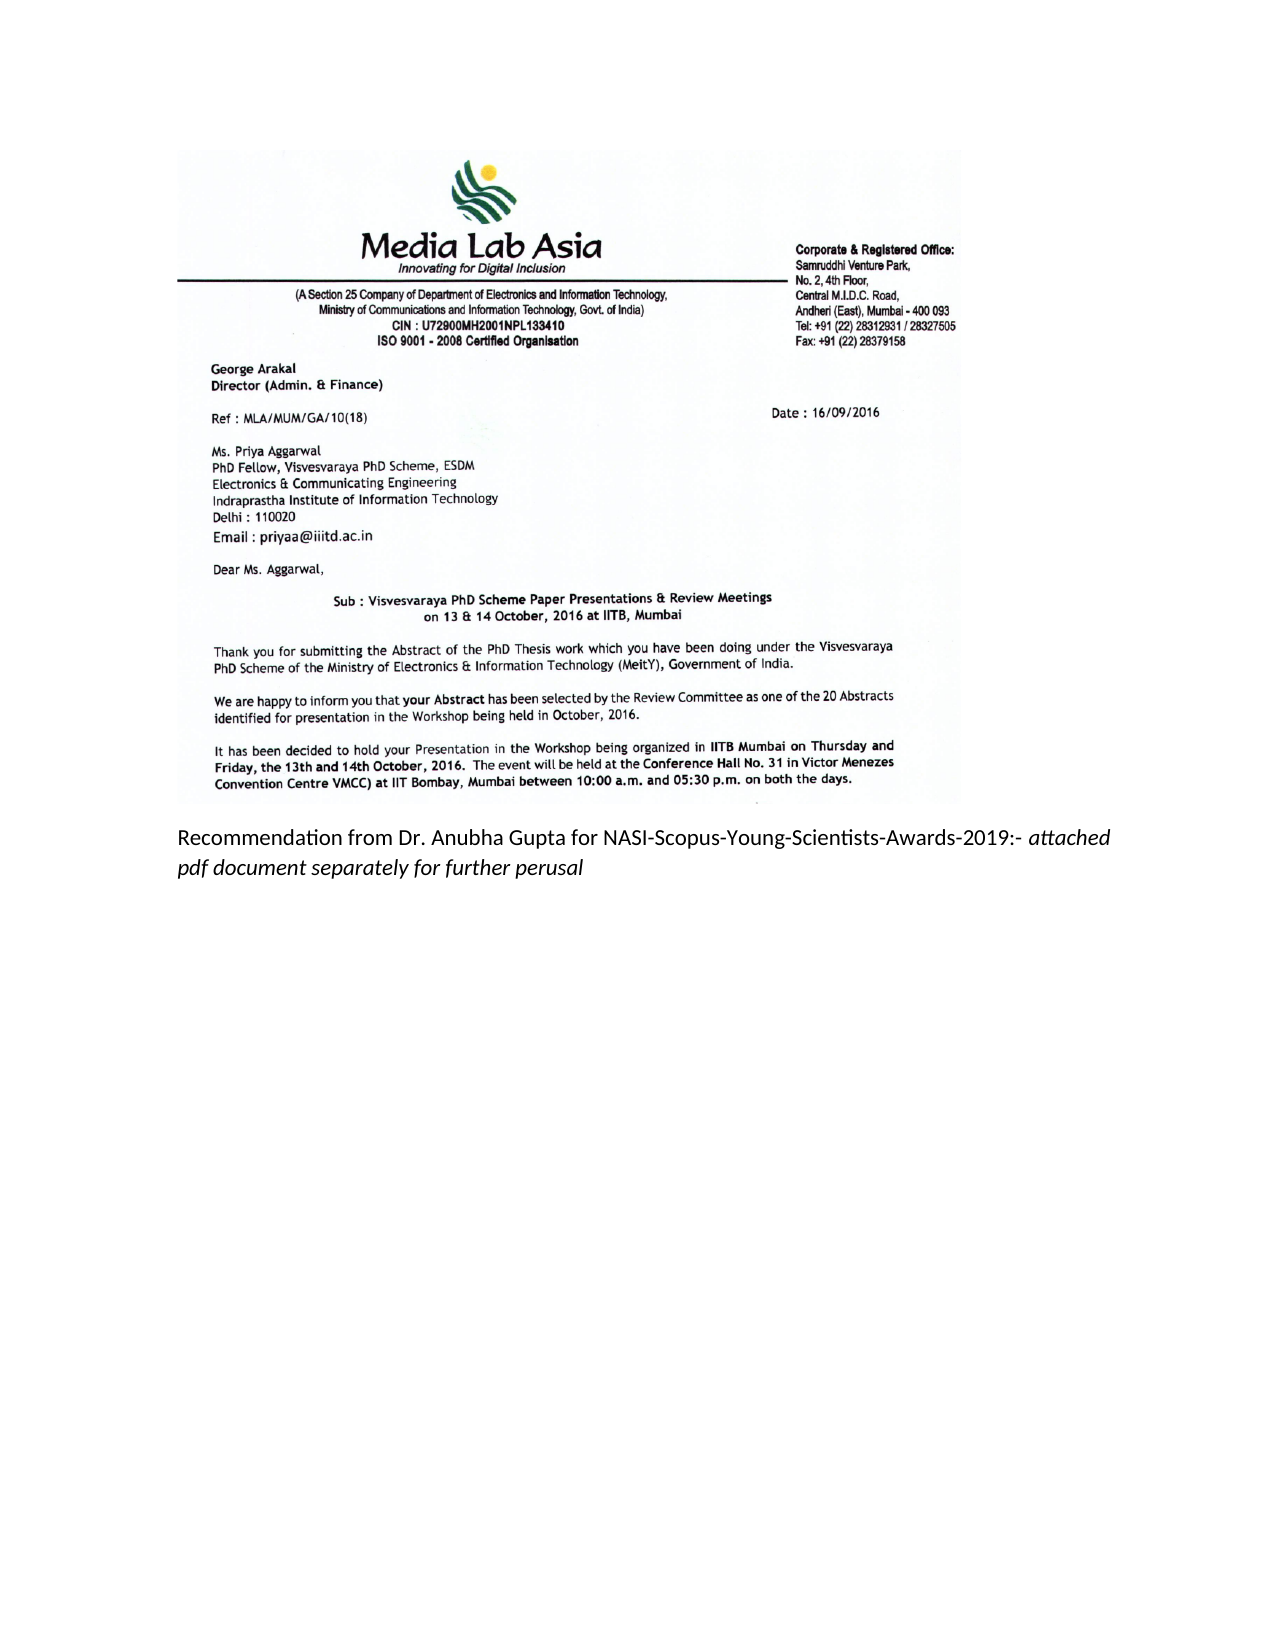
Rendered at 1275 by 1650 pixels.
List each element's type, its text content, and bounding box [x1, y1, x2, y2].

picture [177, 150, 962, 804]
text Recommendation from Dr. Anubha Gupta for NASI-Scopus-Young-Scientists-Awards-2019:- attached pdf document separately for further perusal [177, 823, 1125, 881]
